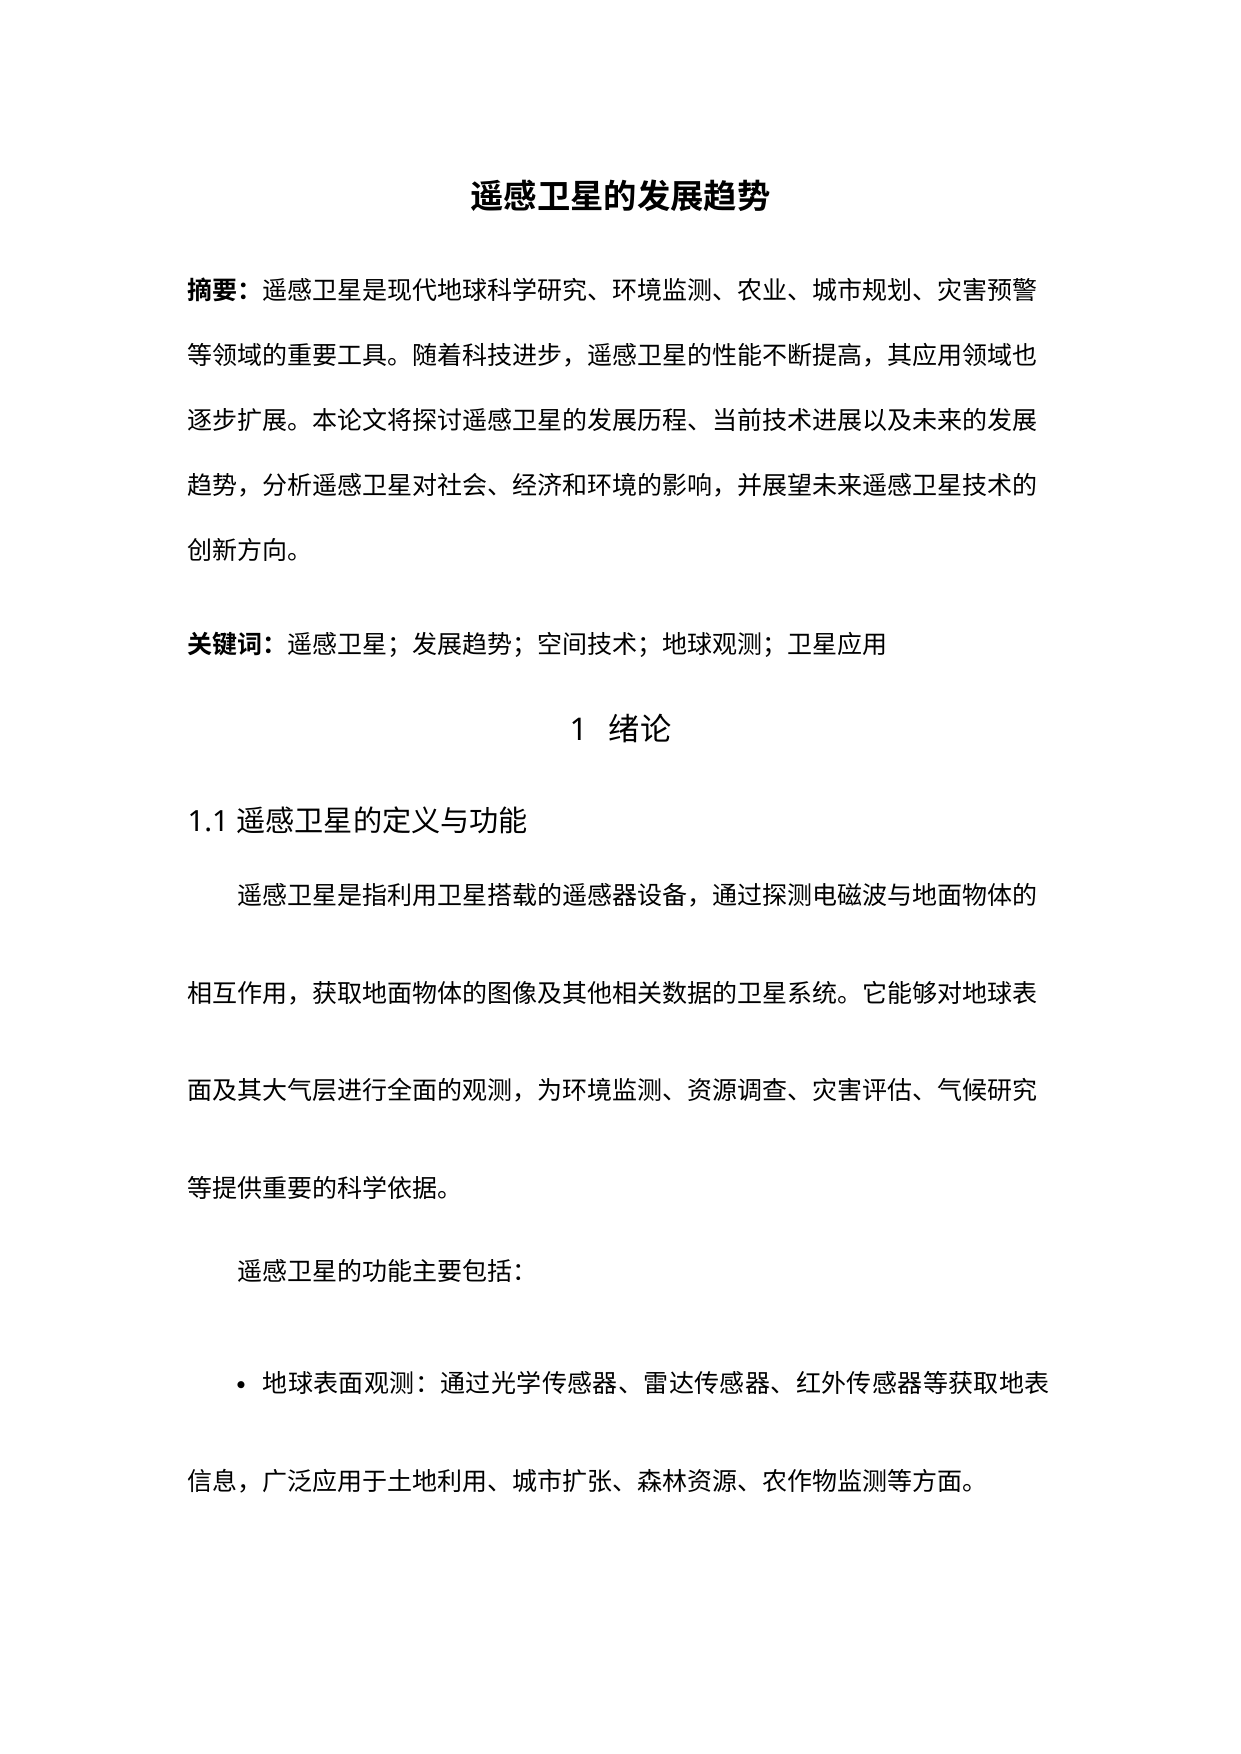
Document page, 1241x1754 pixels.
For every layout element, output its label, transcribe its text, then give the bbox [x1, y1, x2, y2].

list 地球表面观测：通过光学传感器、雷达传感器、红外传感器等获取地表信息，广泛应用于土地利用、城市扩张、森林资源、农作物监测等方面。 [187, 1349, 1053, 1512]
subtitle 1.1 遥感卫星的定义与功能 [187, 798, 1053, 840]
subtitle 绪论 [187, 704, 1053, 750]
text 遥感卫星的功能主要包括： [187, 1237, 1053, 1302]
text 遥感卫星是指利用卫星搭载的遥感器设备，通过探测电磁波与地面物体的相互作用，获取地面物体的图像及其他相关数据的卫星系统。它能够对地球表面及其大气层进行全面的观测，为环境监测、资源调查、灾害评估、气候研究等提供重要的科学依据。 [187, 861, 1053, 1219]
text 关键词：遥感卫星；发展趋势；空间技术；地球观测；卫星应用 [187, 610, 1053, 675]
text 摘要：遥感卫星是现代地球科学研究、环境监测、农业、城市规划、灾害预警等领域的重要工具。随着科技进步，遥感卫星的性能不断提高，其应用领域也逐步扩展。本论文将探讨遥感卫星的发展历程、当前技术进展以及未来的发展趋势，分析遥感卫星对社会、经济和环境的影响，并展望未来遥感卫星技术的创新方向。 [187, 256, 1053, 581]
subtitle 遥感卫星的发展趋势 [187, 162, 1053, 227]
